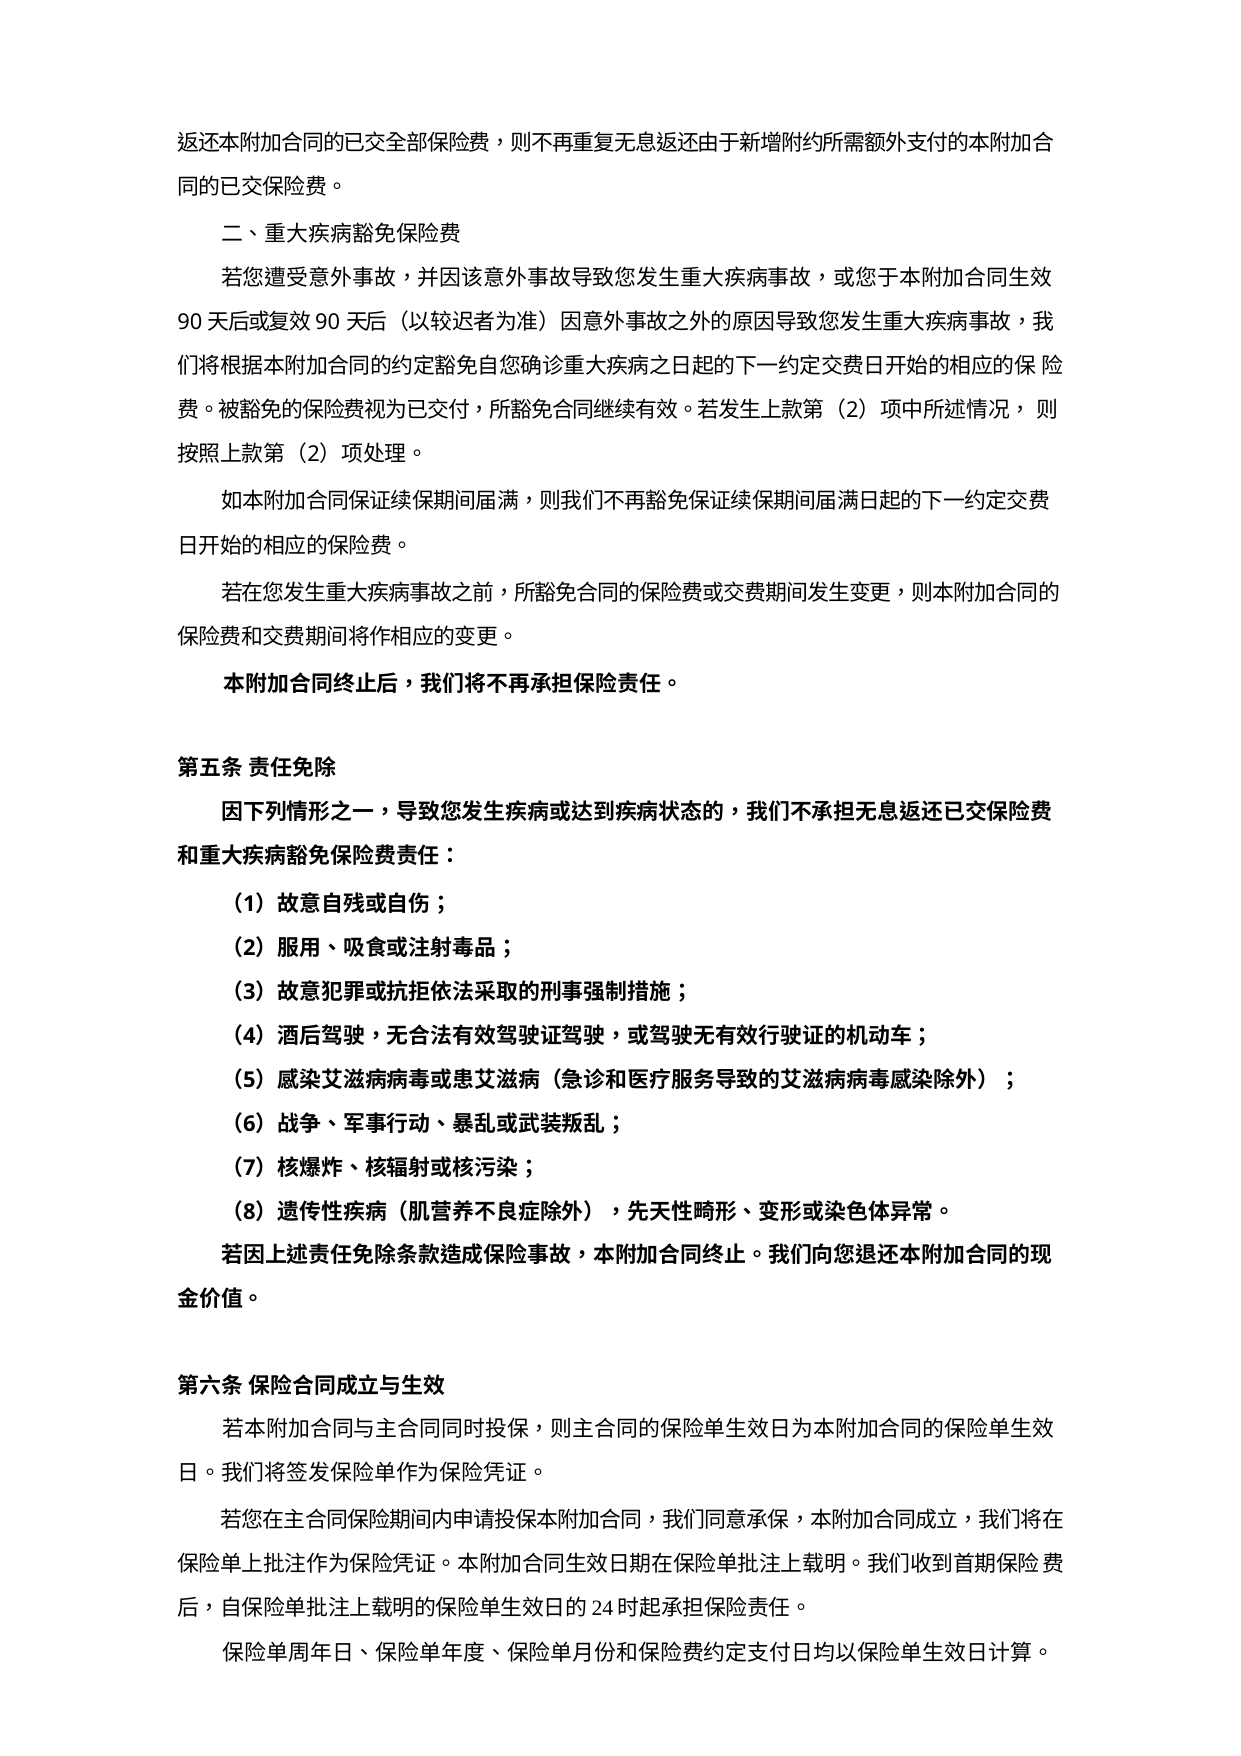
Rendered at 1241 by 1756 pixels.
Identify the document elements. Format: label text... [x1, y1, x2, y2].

text （4）酒后驾驶，无合法有效驾驶证驾驶，或驾驶无有效行驶证的机动车； [221, 1020, 1086, 1049]
text 若本附加合同与主合同同时投保，则主合同的保险单生效日为本附加合同的保险单生效日。我们将签发保险单作为保险凭证。 [177, 1413, 1064, 1487]
text 如本附加合同保证续保期间届满，则我们不再豁免保证续保期间届满日起的下一约定交费日开始的相应的保险费。 [177, 486, 1070, 559]
text 二、重大疾病豁免保险费 [221, 218, 1086, 248]
text 若您遭受意外事故，并因该意外事故导致您发生重大疾病事故，或您于本附加合同生效 [221, 262, 1086, 292]
text 保险单周年日、保险单年度、保险单月份和保险费约定支付日均以保险单生效日计算。 [222, 1637, 1086, 1667]
text 返还本附加合同的已交全部保险费，则不再重复无息返还由于新增附约所需额外支付的本附加合同的已交保险费。 [177, 127, 1064, 200]
text （8）遗传性疾病（肌营养不良症除外），先天性畸形、变形或染色体异常。 [221, 1196, 1086, 1226]
text 第五条 责任免除 [177, 752, 1086, 782]
text 若在您发生重大疾病事故之前，所豁免合同的保险费或交费期间发生变更，则本附加合同的保险费和交费期间将作相应的变更。 [177, 577, 1064, 651]
subtitle 本附加合同终止后，我们将不再承担保险责任。 [223, 668, 1086, 698]
text （6）战争、军事行动、暴乱或武装叛乱； [221, 1108, 1086, 1138]
text （2）服用、吸食或注射毒品； [221, 932, 1086, 961]
text （1）故意自残或自伤； [221, 888, 1086, 917]
text 若因上述责任免除条款造成保险事故，本附加合同终止。我们向您退还本附加合同的现金价值。 [177, 1239, 1064, 1313]
text 第六条 保险合同成立与生效 [177, 1370, 1086, 1400]
text （3）故意犯罪或抗拒依法采取的刑事强制措施； [221, 976, 1086, 1006]
text 因下列情形之一，导致您发生疾病或达到疾病状态的，我们不承担无息返还已交保险费和重大疾病豁免保险费责任： [177, 796, 1064, 870]
text （5）感染艾滋病病毒或患艾滋病（急诊和医疗服务导致的艾滋病病毒感染除外）； [221, 1064, 1086, 1094]
text （7）核爆炸、核辐射或核污染； [221, 1152, 1086, 1182]
text 90 天后或复效 90 天后（以较迟者为准）因意外事故之外的原因导致您发生重大疾病事故，我们将根据本附加合同的约定豁免自您确诊重大疾病之日起的下一约定交费日开始的相应的保 险费。被豁免的保险费视为已交付，所豁免合同继续有效。若发生上款第（2）项中所述情况， 则按照上款第（2）项处理。 [177, 306, 1075, 468]
text 若您在主合同保险期间内申请投保本附加合同，我们同意承保，本附加合同成立，我们将在保险单上批注作为保险凭证。本附加合同生效日期在保险单批注上载明。我们收到首期保险费后，自保险单批注上载明的保险单生效日的24时起承担保险责任。 [177, 1504, 1064, 1622]
